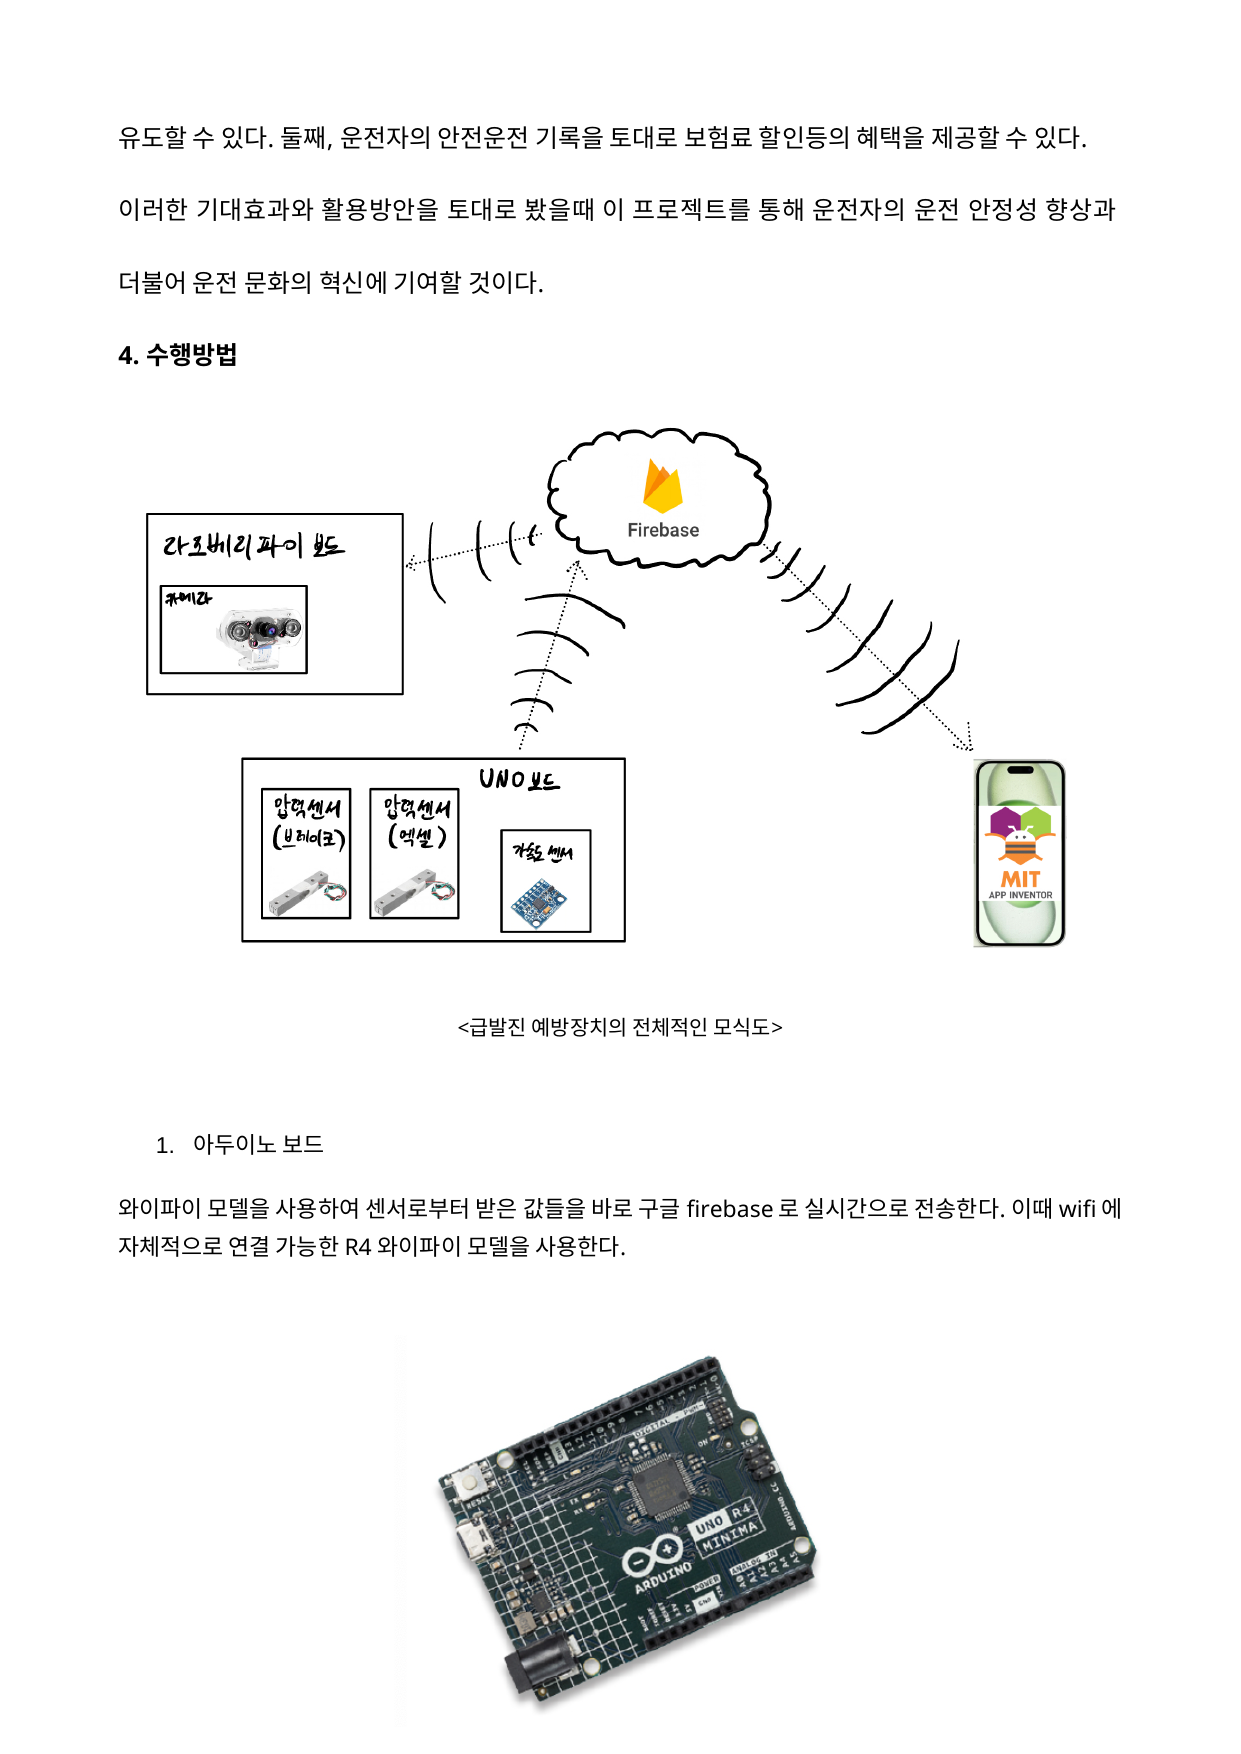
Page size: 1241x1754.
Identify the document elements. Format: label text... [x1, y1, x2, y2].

list 아두이노 보드 [156, 1127, 1122, 1161]
picture [118, 408, 1123, 984]
text <급발진 예방장치의 전체적인 모식도> [118, 1012, 1122, 1042]
text 와이파이 모델을 사용하여 센서로부터 받은 값들을 바로 구글 firebase로 실시간으로 전송한다. 이때 wifi에 자체적으로 연결 가능한 R4 와이파이 모델을 사용한다. [118, 1191, 1122, 1262]
picture [394, 1335, 846, 1727]
text 이러한 기대효과와 활용방안을 토대로 봤을때 이 프로젝트를 통해 운전자의 운전 안정성 향상과 더불어 운전 문화의 혁신에 기여할 것이다. [118, 191, 1122, 299]
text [118, 118, 1122, 154]
text 4. 수행방법 [118, 336, 1122, 372]
